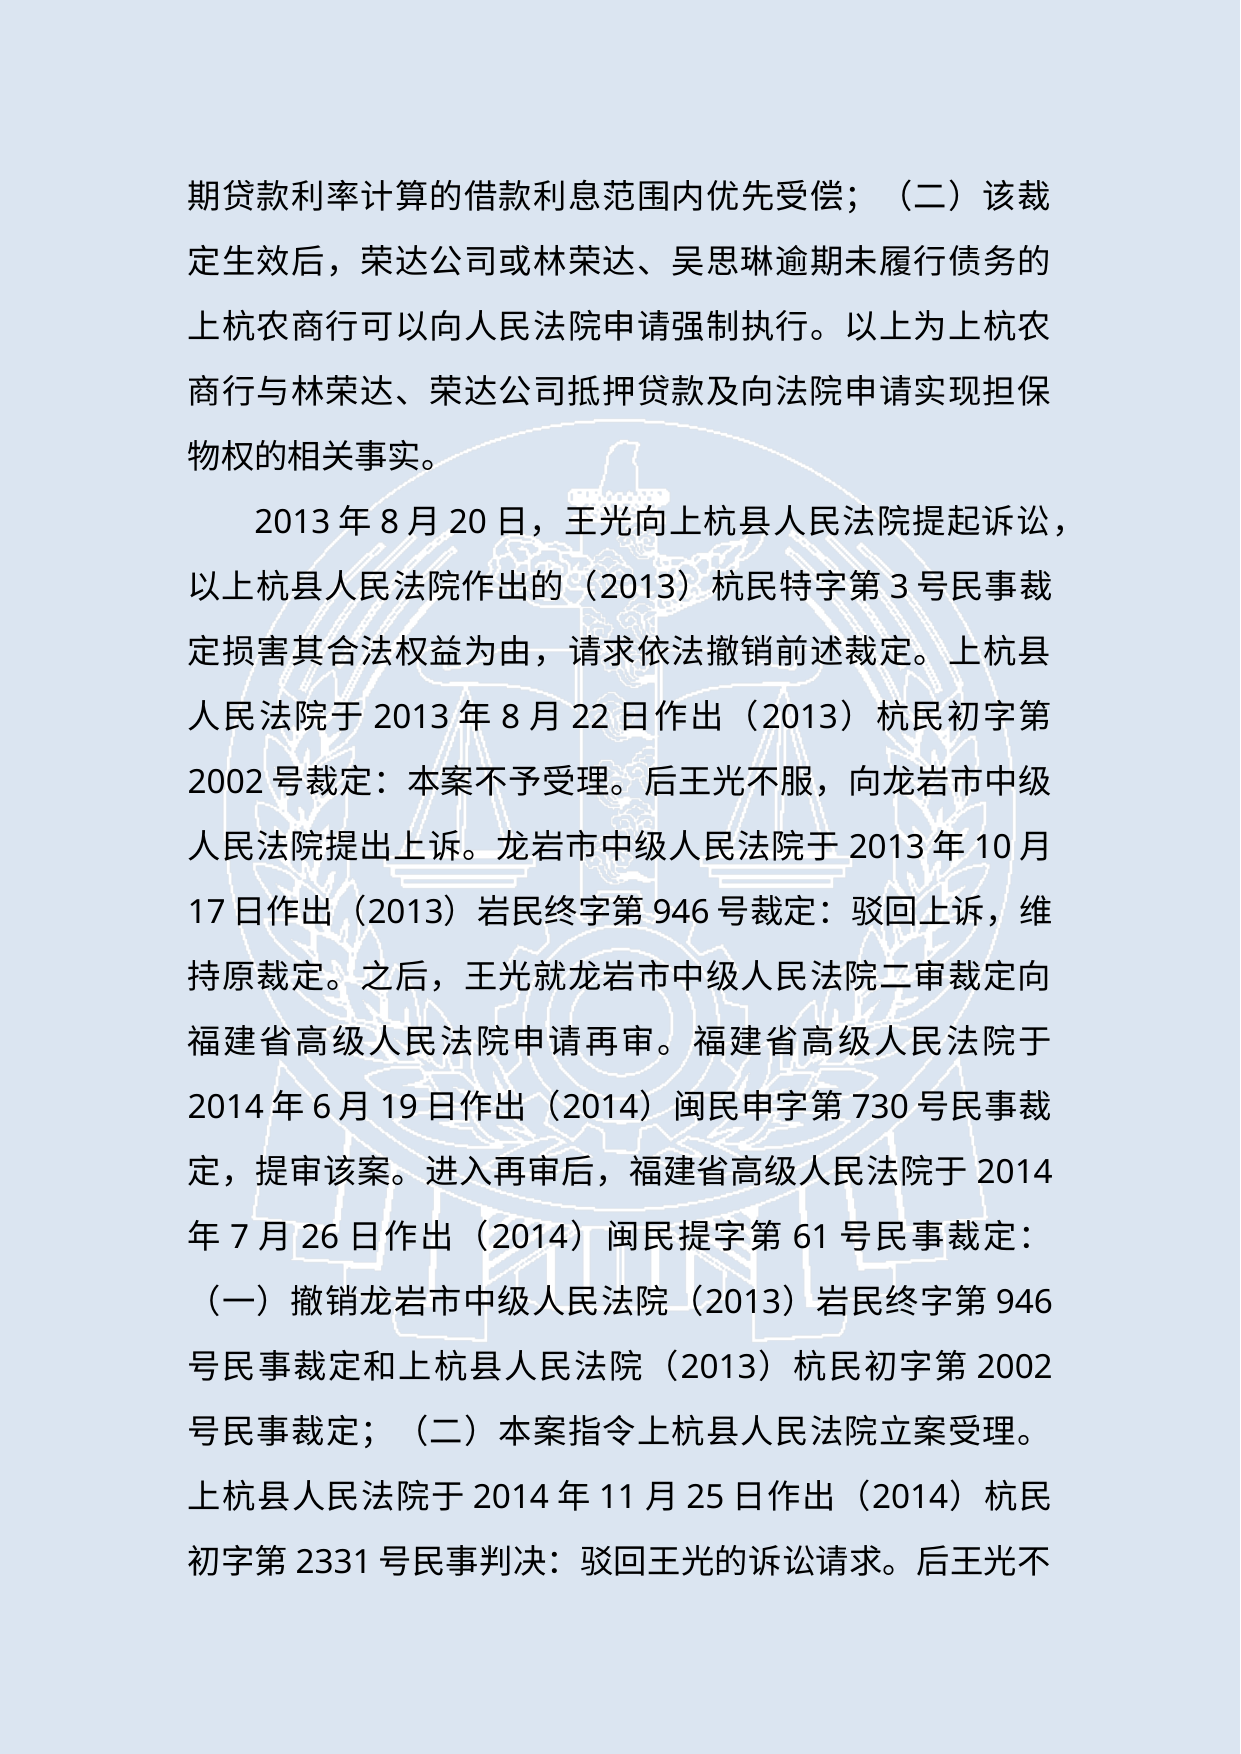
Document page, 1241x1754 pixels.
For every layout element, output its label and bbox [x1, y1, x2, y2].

text [187, 487, 1053, 1592]
text [187, 162, 1053, 487]
